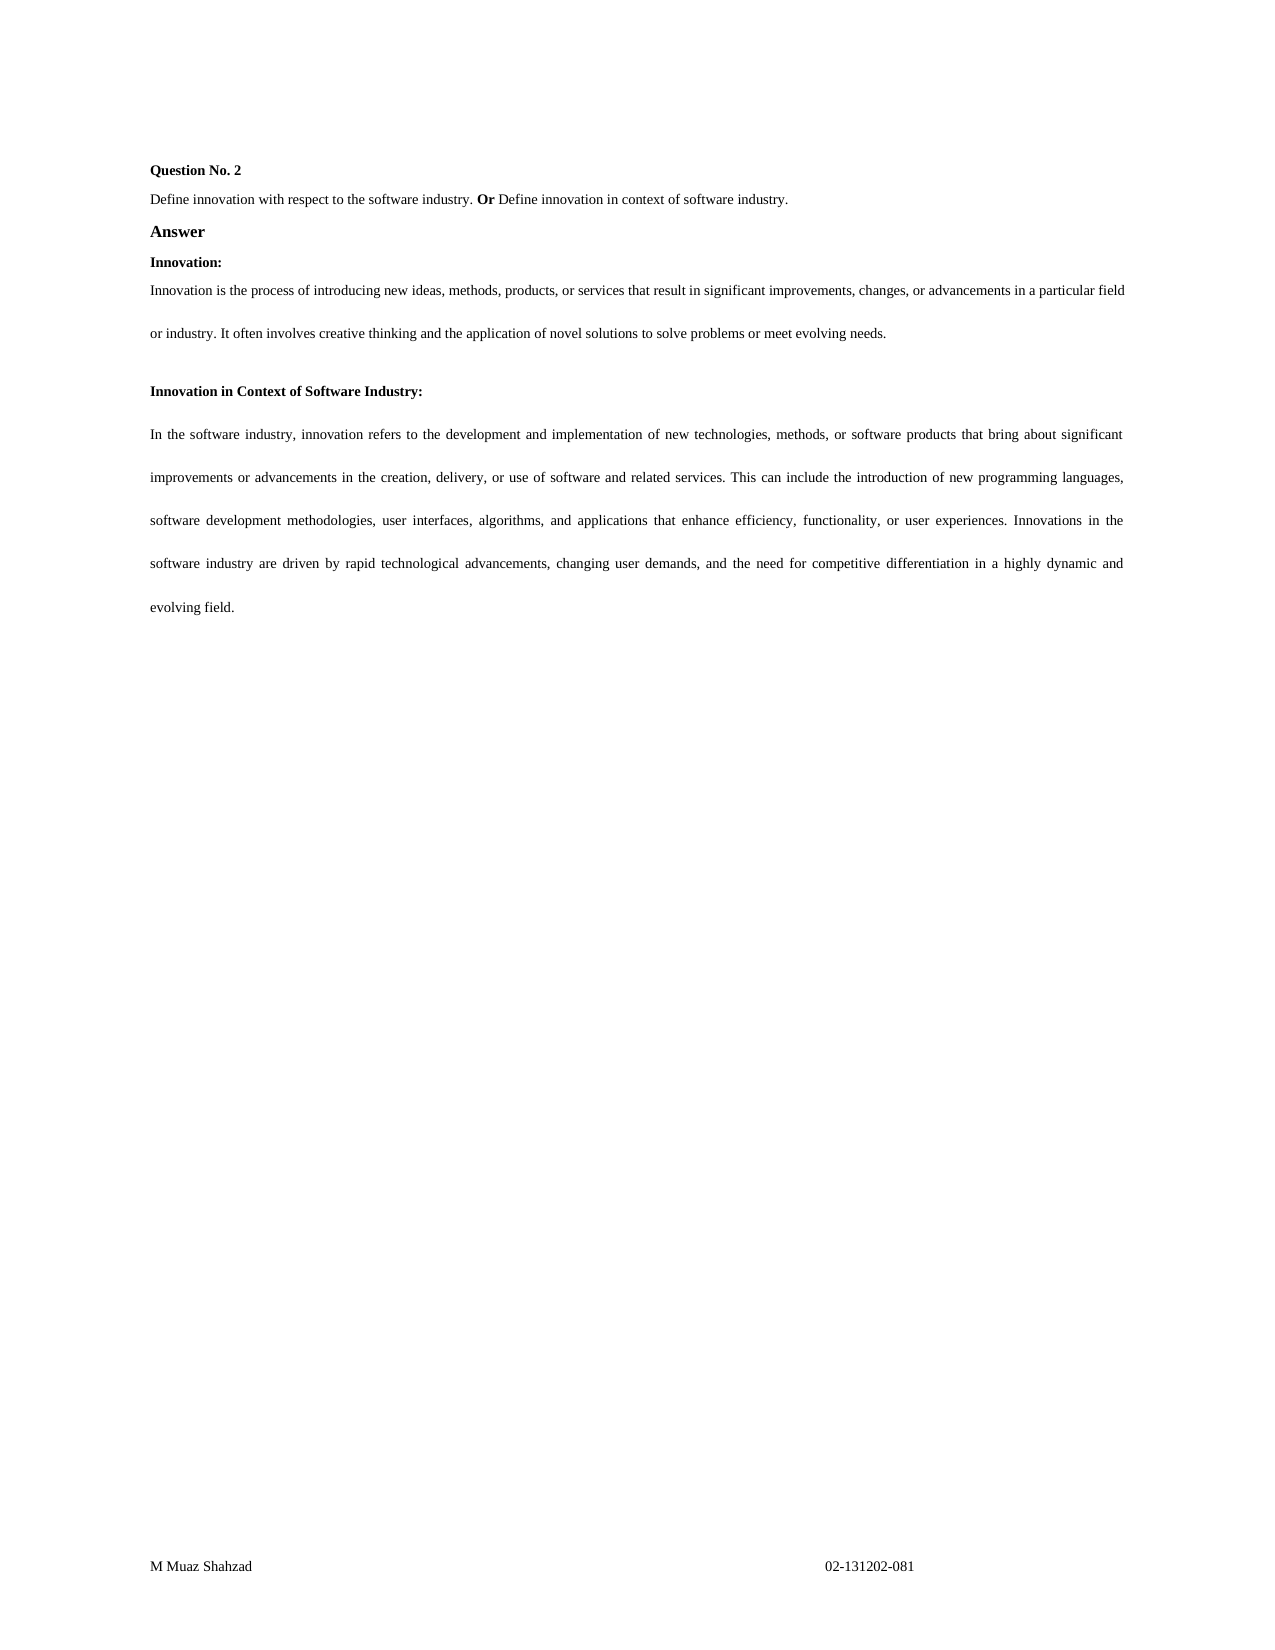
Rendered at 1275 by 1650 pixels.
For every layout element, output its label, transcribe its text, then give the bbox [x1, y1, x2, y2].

text Innovation is the process of introducing new ideas, methods, products, or services that result in significant improvements, changes, or advancements in a particular field or industry. It often involves creative thinking and the application of novel solutions to solve problems or meet evolving needs. [150, 270, 1125, 342]
text In the software industry, innovation refers to the development and implementation of new technologies, methods, or software products that bring about significant improvements or advancements in the creation, delivery, or use of software and related services. This can include the introduction of new programming languages, software development methodologies, user interfaces, algorithms, and applications that enhance efficiency, functionality, or user experiences. Innovations in the software industry are driven by rapid technological advancements, changing user demands, and the need for competitive differentiation in a highly dynamic and evolving field. [150, 414, 1125, 615]
text Define innovation with respect to the software industry. Or Define innovation in context of software industry. [150, 179, 1125, 208]
text Answer [150, 208, 1125, 241]
text Innovation in Context of Software Industry: [150, 371, 1125, 399]
text Question No. 2 [150, 150, 1125, 179]
text Innovation: [150, 241, 1125, 270]
